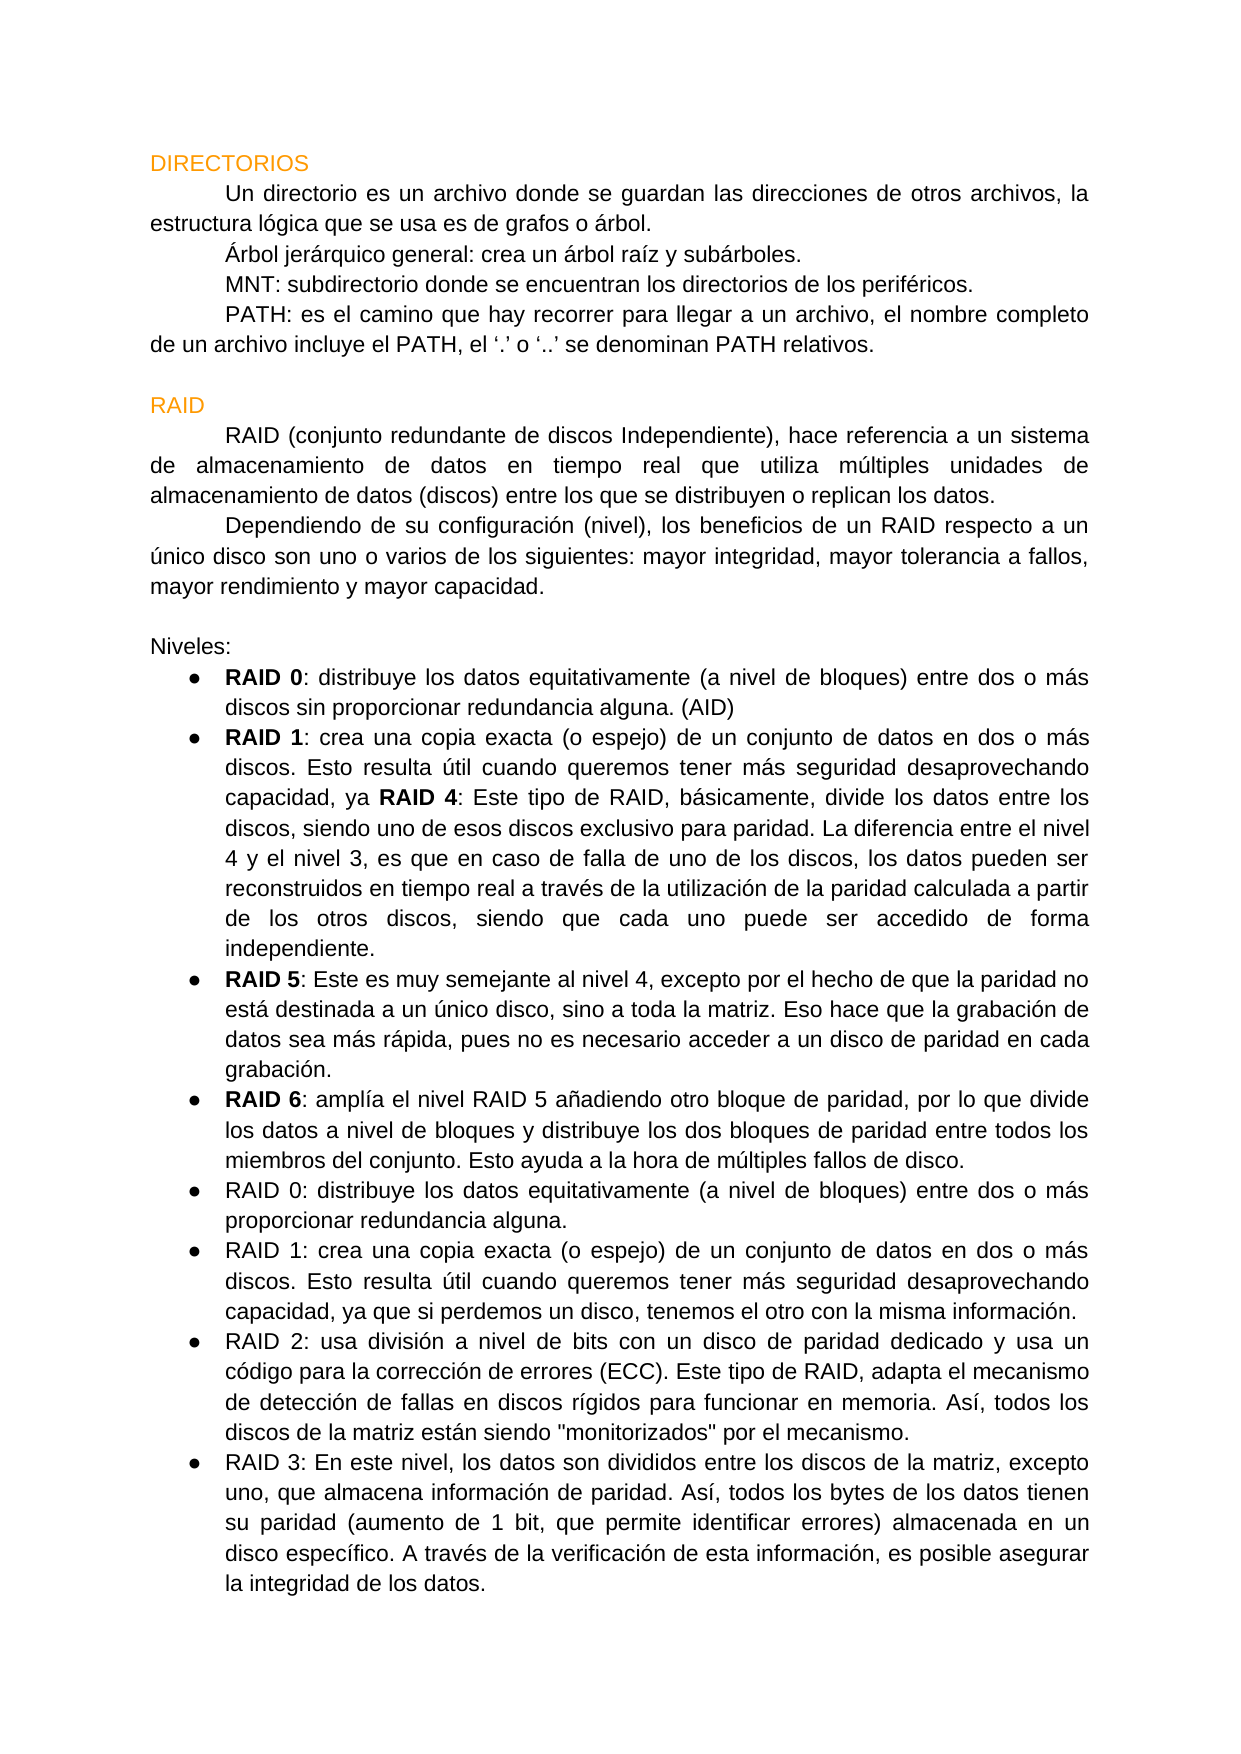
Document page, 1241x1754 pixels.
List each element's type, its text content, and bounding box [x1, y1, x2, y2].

list RAID 5: Este es muy semejante al nivel 4, excepto por el hecho de que la paridad no está destinada a un único disco, sino a toda la matriz. Eso hace que la grabación de datos sea más rápida, pues no es necesario acceder a un disco de paridad en cada grabación. [187, 966, 1090, 1083]
text DIRECTORIOS [150, 150, 1090, 176]
list RAID 6: amplía el nivel RAID 5 añadiendo otro bloque de paridad, por lo que divide los datos a nivel de bloques y distribuye los dos bloques de paridad entre todos los miembros del conjunto. Esto ayuda a la hora de múltiples fallos de disco. [187, 1086, 1090, 1173]
text RAID (conjunto redundante de discos Independiente), hace referencia a un sistema de almacenamiento de datos en tiempo real que utiliza múltiples unidades de almacenamiento de datos (discos) entre los que se distribuyen o replican los datos. [150, 422, 1090, 509]
text Niveles: [150, 633, 1090, 660]
list RAID 1: crea una copia exacta (o espejo) de un conjunto de datos en dos o más discos. Esto resulta útil cuando queremos tener más seguridad desaprovechando capacidad, ya que si perdemos un disco, tenemos el otro con la misma información. [187, 1237, 1090, 1324]
list RAID 3: En este nivel, los datos son divididos entre los discos de la matriz, excepto uno, que almacena información de paridad. Así, todos los bytes de los datos tienen su paridad (aumento de 1 bit, que permite identificar errores) almacenada en un disco específico. A través de la verificación de esta información, es posible asegurar la integridad de los datos. [187, 1449, 1090, 1596]
text RAID [150, 392, 1090, 418]
text PATH: es el camino que hay recorrer para llegar a un archivo, el nombre completo de un archivo incluye el PATH, el ‘.’ o ‘..’ se denominan PATH relativos. [150, 301, 1090, 358]
list RAID 0: distribuye los datos equitativamente (a nivel de bloques) entre dos o más proporcionar redundancia alguna. [187, 1177, 1090, 1234]
list RAID 1: crea una copia exacta (o espejo) de un conjunto de datos en dos o más discos. Esto resulta útil cuando queremos tener más seguridad desaprovechando capacidad, ya RAID 4: Este tipo de RAID, básicamente, divide los datos entre los discos, siendo uno de esos discos exclusivo para paridad. La diferencia entre el nivel 4 y el nivel 3, es que en caso de falla de uno de los discos, los datos pueden ser reconstruidos en tiempo real a través de la utilización de la paridad calculada a partir de los otros discos, siendo que cada uno puede ser accedido de forma independiente. [187, 724, 1090, 962]
text MNT: subdirectorio donde se encuentran los directorios de los periféricos. [150, 271, 1090, 297]
list RAID 0: distribuye los datos equitativamente (a nivel de bloques) entre dos o más discos sin proporcionar redundancia alguna. (AID) [187, 663, 1090, 720]
text Árbol jerárquico general: crea un árbol raíz y subárboles. [150, 241, 1090, 267]
list RAID 2: usa división a nivel de bits con un disco de paridad dedicado y usa un código para la corrección de errores (ECC). Este tipo de RAID, adapta el mecanismo de detección de fallas en discos rígidos para funcionar en memoria. Así, todos los discos de la matriz están siendo "monitorizados" por el mecanismo. [187, 1328, 1090, 1445]
text Un directorio es un archivo donde se guardan las direcciones de otros archivos, la estructura lógica que se usa es de grafos o árbol. [150, 180, 1090, 237]
text Dependiendo de su configuración (nivel), los beneficios de un RAID respecto a un único disco son uno o varios de los siguientes: mayor integridad, mayor tolerancia a fallos, mayor rendimiento y mayor capacidad. [150, 512, 1090, 599]
